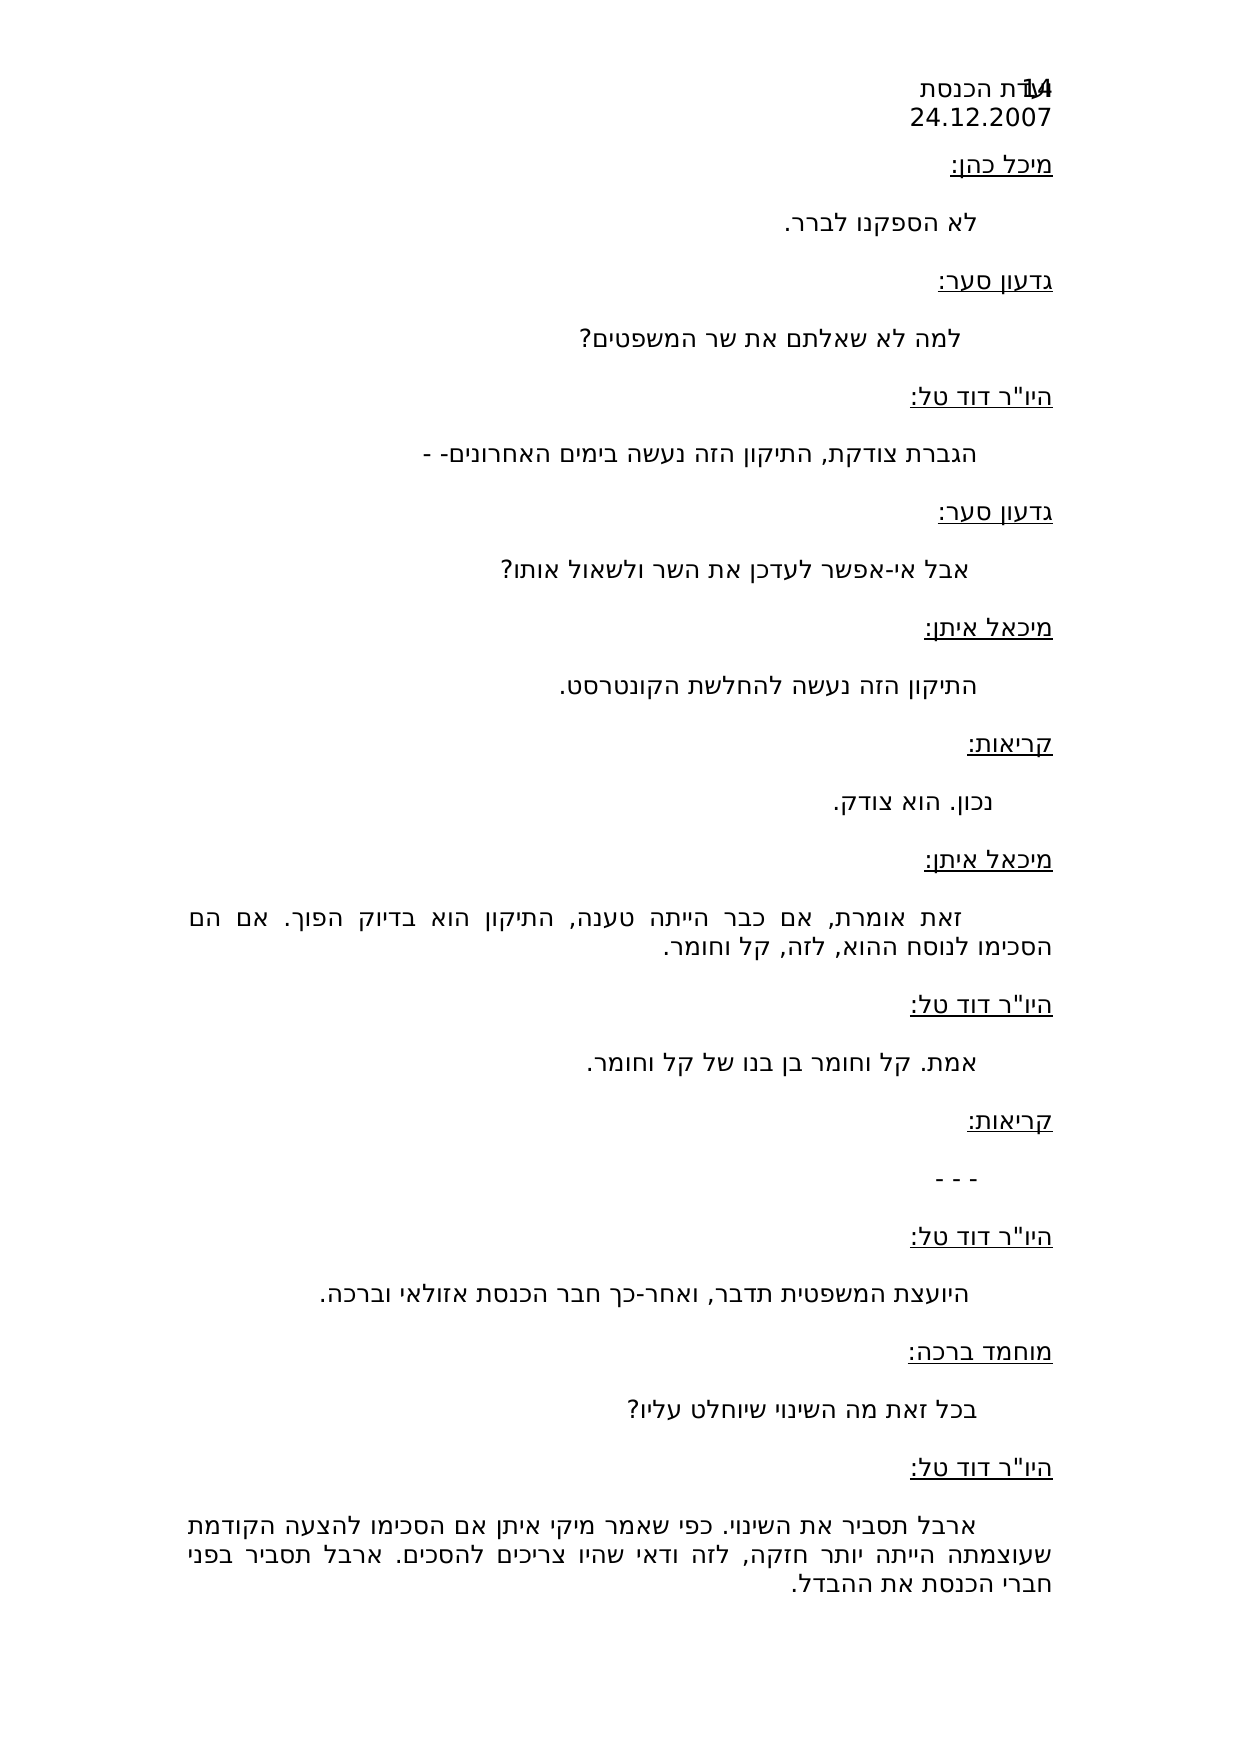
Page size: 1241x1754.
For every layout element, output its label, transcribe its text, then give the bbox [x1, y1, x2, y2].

text גדעון סער: [187, 266, 1053, 295]
text היו"ר דוד טל: [187, 1453, 1053, 1482]
text למה לא שאלתם את שר המשפטים? [187, 324, 1053, 353]
text היועצת המשפטית תדבר, ואחר-כך חבר הכנסת אזולאי וברכה. [187, 1279, 1053, 1309]
text אבל אי-אפשר לעדכן את השר ולשאול אותו? [187, 555, 1053, 584]
text לא הספקנו לברר. [187, 208, 1053, 237]
text מיכאל איתן: [187, 613, 1053, 642]
text מיכאל איתן: [187, 845, 1053, 874]
text זאת אומרת, אם כבר הייתה טענה, התיקון הוא בדיוק הפוך. אם הם הסכימו לנוסח ההוא, לזה, קל וחומר. [187, 903, 1053, 961]
text מוחמד ברכה: [187, 1337, 1053, 1367]
text היו"ר דוד טל: [187, 990, 1053, 1019]
text ארבל תסביר את השינוי. כפי שאמר מיקי איתן אם הסכימו להצעה הקודמת שעוצמתה הייתה יותר חזקה, לזה ודאי שהיו צריכים להסכים. ארבל תסביר בפני חברי הכנסת את ההבדל. [187, 1511, 1053, 1599]
text גדעון סער: [187, 497, 1053, 527]
text הגברת צודקת, התיקון הזה נעשה בימים האחרונים- - [187, 439, 1053, 469]
text התיקון הזה נעשה להחלשת הקונטרסט. [187, 671, 1053, 700]
text נכון. הוא צודק. [187, 787, 1053, 816]
text מיכל כהן: [187, 150, 1053, 179]
text בכל זאת מה השינוי שיוחלט עליו? [187, 1395, 1053, 1424]
text היו"ר דוד טל: [187, 1222, 1053, 1251]
text קריאות: [187, 729, 1053, 758]
text - - - [187, 1164, 1053, 1193]
text אמת. קל וחומר בן בנו של קל וחומר. [187, 1048, 1053, 1077]
text היו"ר דוד טל: [187, 382, 1053, 411]
text קריאות: [187, 1106, 1053, 1135]
